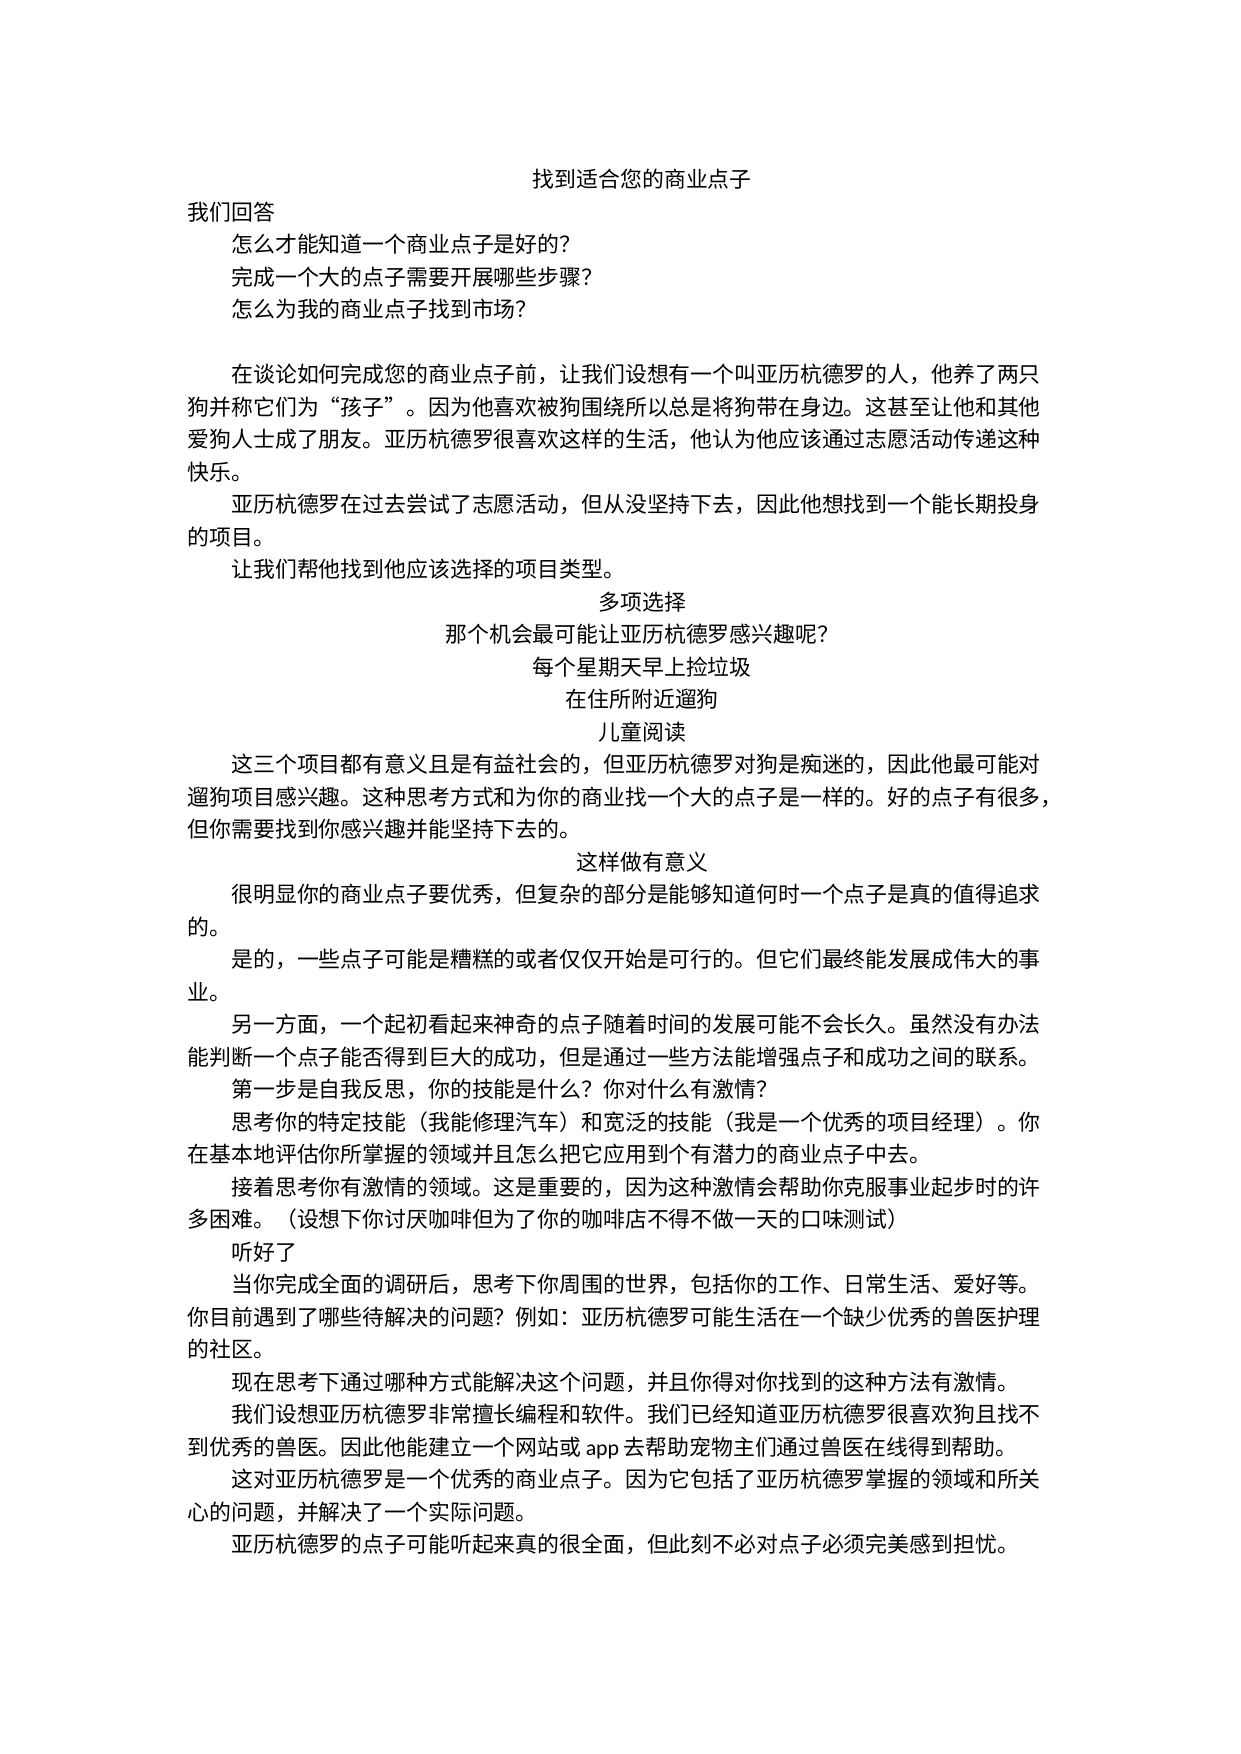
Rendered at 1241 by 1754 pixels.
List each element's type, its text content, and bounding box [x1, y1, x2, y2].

text 儿童阅读 [187, 714, 1053, 747]
text 当你完成全面的调研后，思考下你周围的世界，包括你的工作、日常生活、爱好等。你目前遇到了哪些待解决的问题？例如：亚历杭德罗可能生活在一个缺少优秀的兽医护理的社区。 [187, 1267, 1053, 1364]
text 那个机会最可能让亚历杭德罗感兴趣呢？ [187, 617, 1053, 649]
text 在谈论如何完成您的商业点子前，让我们设想有一个叫亚历杭德罗的人，他养了两只狗并称它们为“孩子”。因为他喜欢被狗围绕所以总是将狗带在身边。这甚至让他和其他爱狗人士成了朋友。亚历杭德罗很喜欢这样的生活，他认为他应该通过志愿活动传递这种快乐。 [187, 357, 1053, 487]
text 怎么才能知道一个商业点子是好的？ [187, 227, 1053, 259]
text 是的，一些点子可能是糟糕的或者仅仅开始是可行的。但它们最终能发展成伟大的事业。 [187, 942, 1053, 1007]
text 思考你的特定技能（我能修理汽车）和宽泛的技能（我是一个优秀的项目经理）。你在基本地评估你所掌握的领域并且怎么把它应用到个有潜力的商业点子中去。 [187, 1104, 1053, 1169]
text 另一方面，一个起初看起来神奇的点子随着时间的发展可能不会长久。虽然没有办法能判断一个点子能否得到巨大的成功，但是通过一些方法能增强点子和成功之间的联系。 [187, 1007, 1053, 1072]
text 完成一个大的点子需要开展哪些步骤？ [187, 259, 1053, 292]
text 亚历杭德罗的点子可能听起来真的很全面，但此刻不必对点子必须完美感到担忧。 [187, 1527, 1053, 1559]
text 多项选择 [187, 584, 1053, 617]
text 让我们帮他找到他应该选择的项目类型。 [187, 552, 1053, 584]
text 这样做有意义 [187, 844, 1053, 877]
text 这对亚历杭德罗是一个优秀的商业点子。因为它包括了亚历杭德罗掌握的领域和所关心的问题，并解决了一个实际问题。 [187, 1462, 1053, 1527]
text 在住所附近遛狗 [187, 682, 1053, 714]
text 这三个项目都有意义且是有益社会的，但亚历杭德罗对狗是痴迷的，因此他最可能对遛狗项目感兴趣。这种思考方式和为你的商业找一个大的点子是一样的。好的点子有很多，但你需要找到你感兴趣并能坚持下去的。 [187, 747, 1053, 844]
text 我们回答 [187, 194, 1053, 227]
text 听好了 [187, 1234, 1053, 1267]
text 怎么为我的商业点子找到市场？ [187, 292, 1053, 324]
text 很明显你的商业点子要优秀，但复杂的部分是能够知道何时一个点子是真的值得追求的。 [187, 877, 1053, 942]
text 每个星期天早上捡垃圾 [187, 649, 1053, 682]
text 现在思考下通过哪种方式能解决这个问题，并且你得对你找到的这种方法有激情。 [187, 1364, 1053, 1397]
text 我们设想亚历杭德罗非常擅长编程和软件。我们已经知道亚历杭德罗很喜欢狗且找不到优秀的兽医。因此他能建立一个网站或app去帮助宠物主们通过兽医在线得到帮助。 [187, 1397, 1053, 1462]
text 找到适合您的商业点子 [187, 162, 1053, 194]
text 亚历杭德罗在过去尝试了志愿活动，但从没坚持下去，因此他想找到一个能长期投身的项目。 [187, 487, 1053, 552]
text 接着思考你有激情的领域。这是重要的，因为这种激情会帮助你克服事业起步时的许多困难。（设想下你讨厌咖啡但为了你的咖啡店不得不做一天的口味测试） [187, 1169, 1053, 1234]
text 第一步是自我反思，你的技能是什么？你对什么有激情？ [187, 1072, 1053, 1104]
